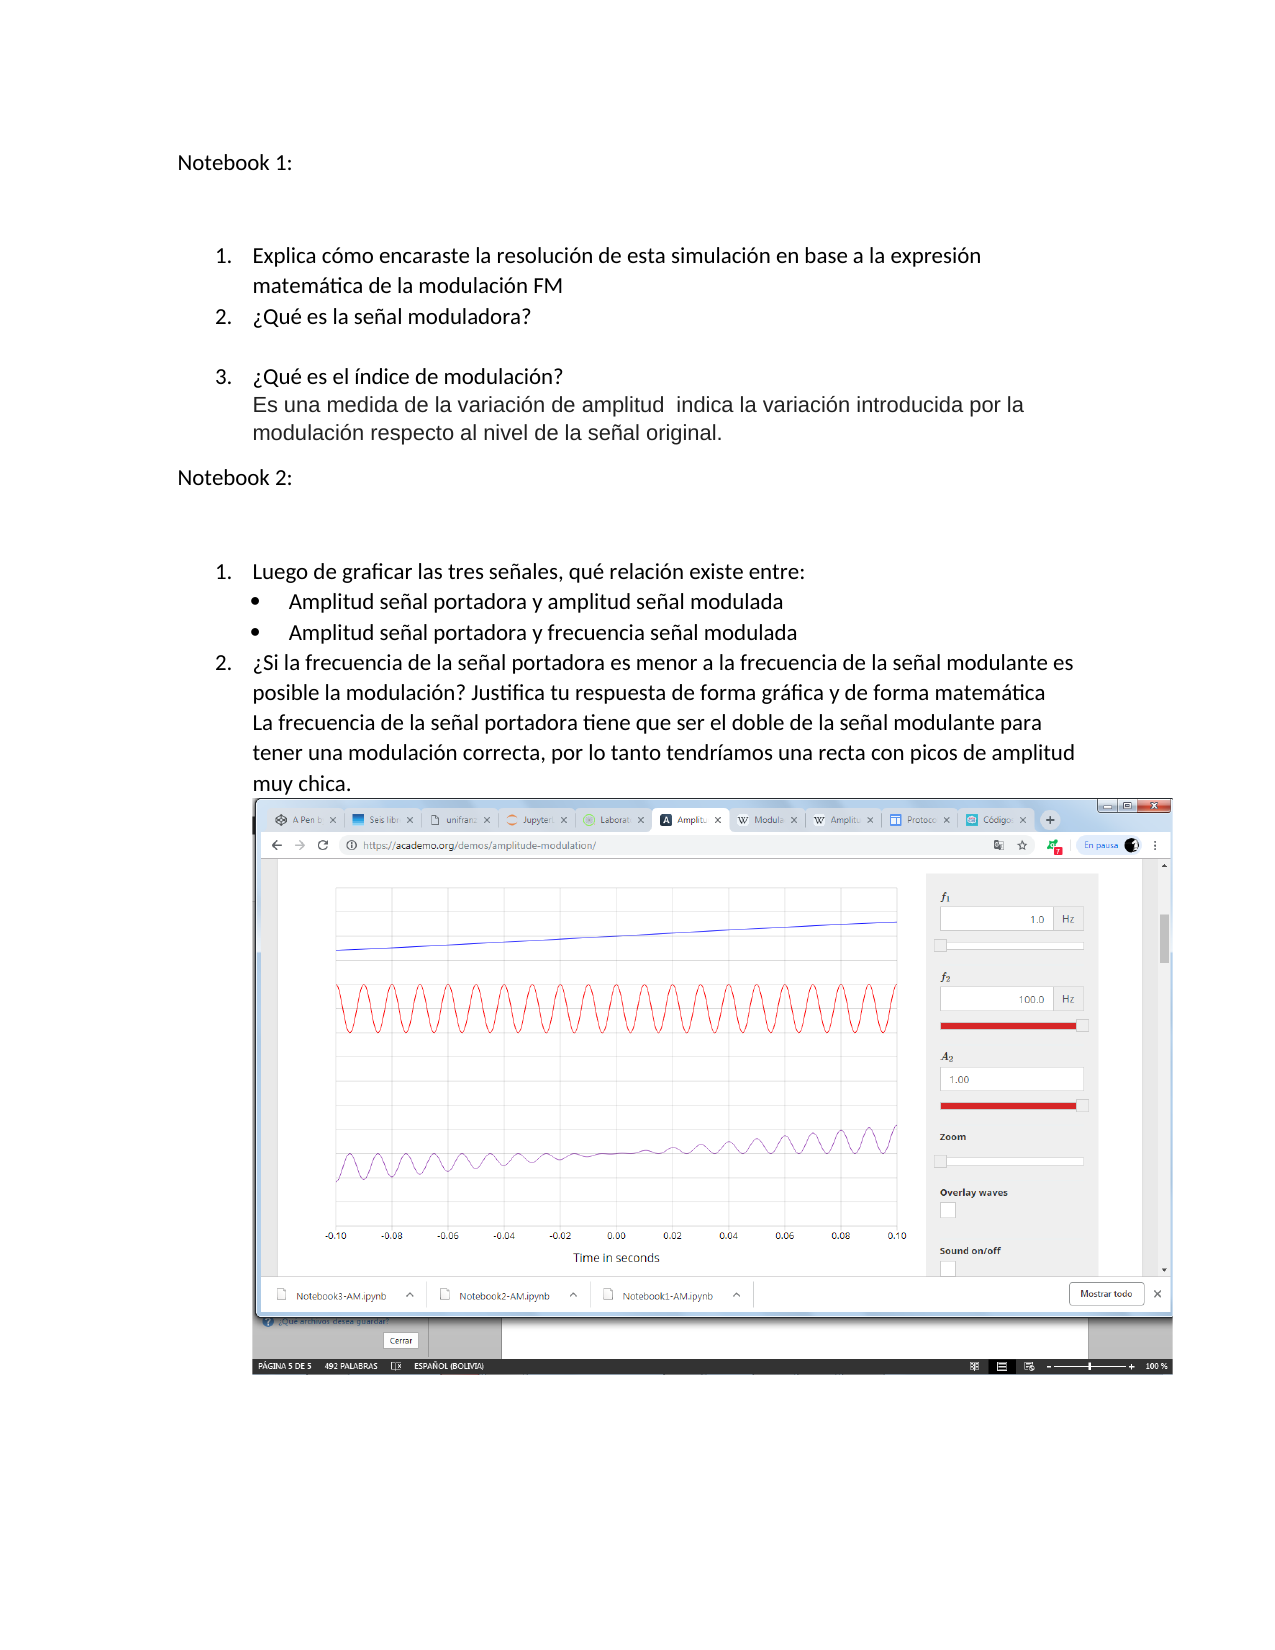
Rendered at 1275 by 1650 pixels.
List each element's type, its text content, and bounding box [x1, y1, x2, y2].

list ¿Qué es el índice de modulación? [215, 362, 1098, 390]
list Luego de graficar las tres señales, qué relación existe entre: [215, 557, 1098, 585]
list La frecuencia de la señal portadora tiene que ser el doble de la señal modulante para tener una modulación correcta, por lo tanto tendríamos una recta con picos de amplitud muy chica. [252, 708, 1098, 797]
list ¿Si la frecuencia de la señal portadora es menor a la frecuencia de la señal modulante es posible la modulación? Justifica tu respuesta de forma gráfica y de forma matemática [215, 648, 1098, 706]
text Notebook 1: [177, 148, 1098, 176]
list Amplitud señal portadora y frecuencia señal modulada [251, 618, 1098, 646]
list Explica cómo encaraste la resolución de esta simulación en base a la expresión matemática de la modulación FM [215, 241, 1098, 299]
text Notebook 2: [177, 463, 1098, 491]
list ¿Qué es la señal moduladora? [215, 302, 1098, 330]
list Es una medida de la variación de amplitud indica la variación introducida por la modulación respecto al nivel de la señal original. [252, 392, 1098, 445]
list Amplitud señal portadora y amplitud señal modulada [251, 587, 1098, 615]
picture [252, 798, 1173, 1375]
